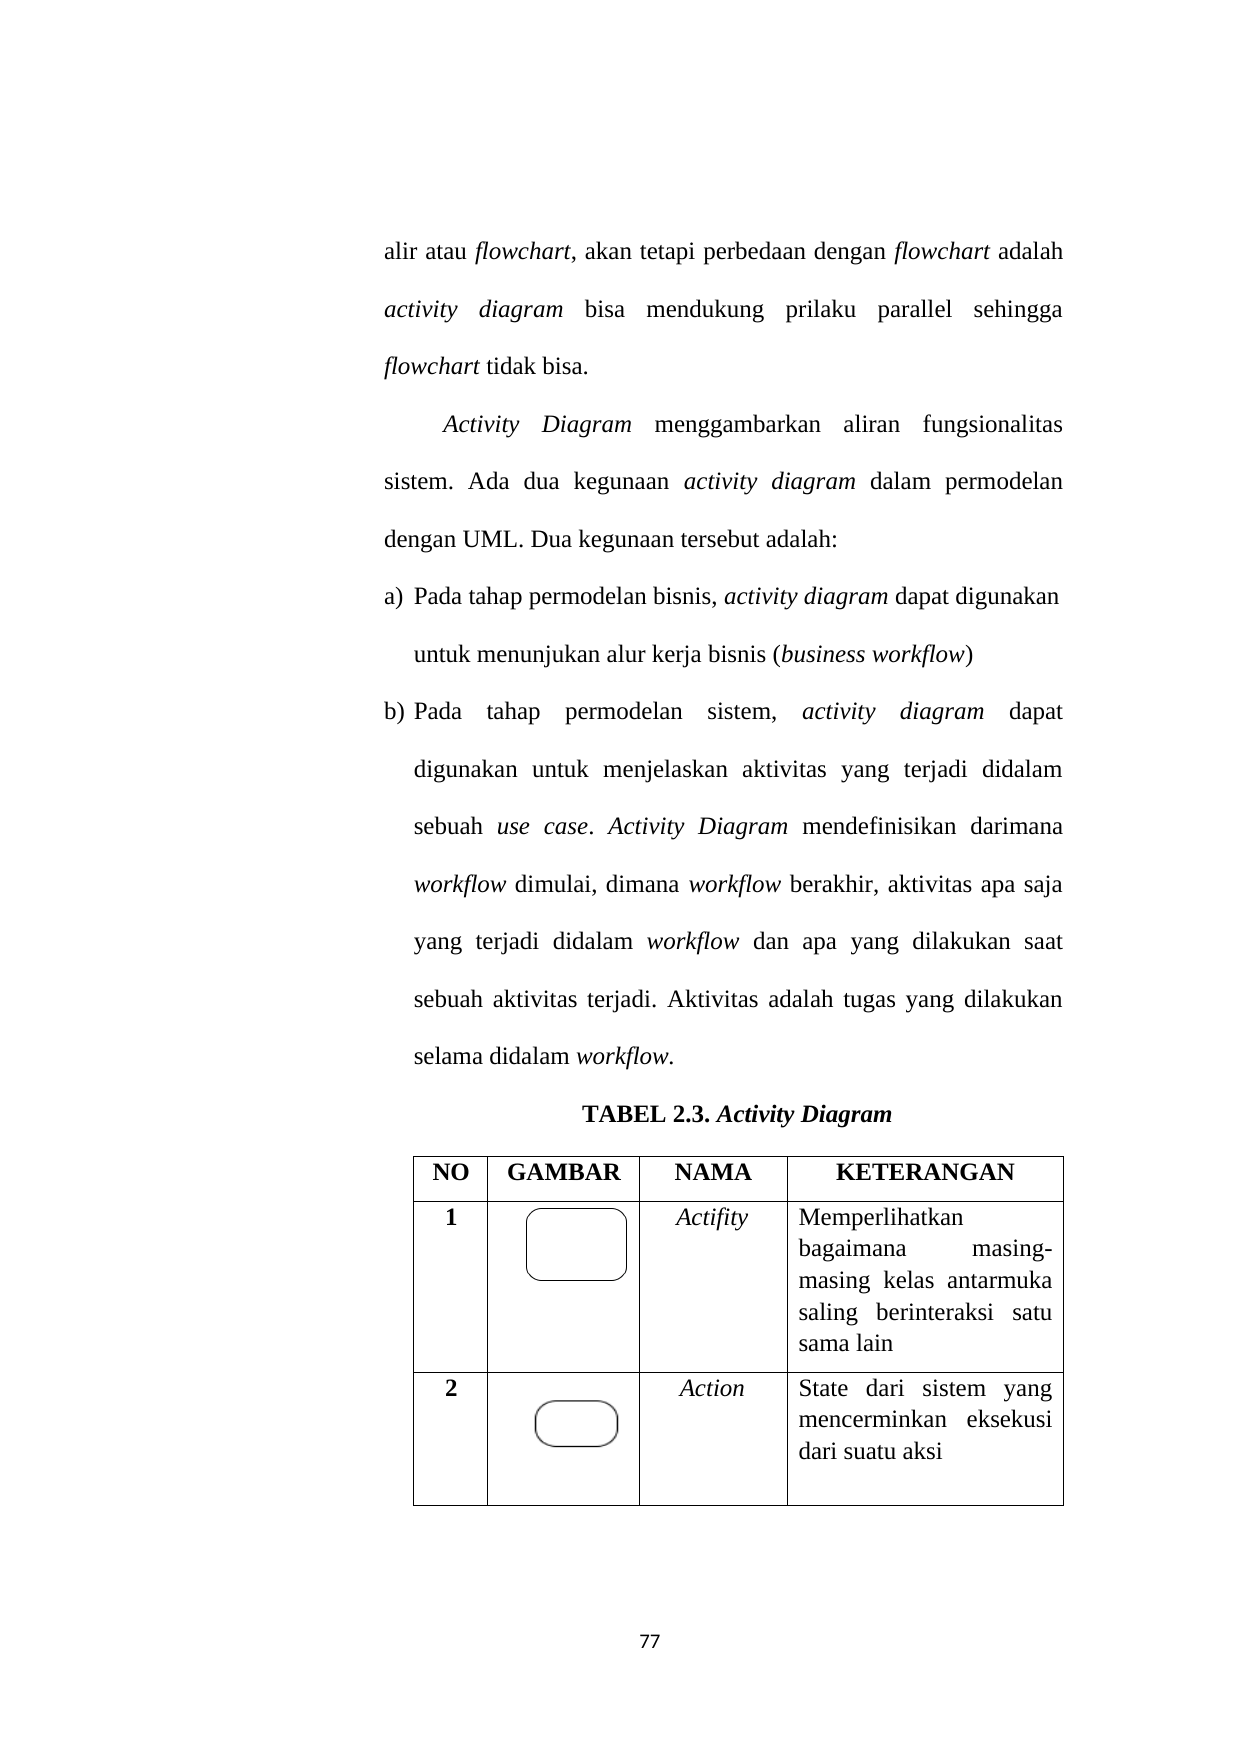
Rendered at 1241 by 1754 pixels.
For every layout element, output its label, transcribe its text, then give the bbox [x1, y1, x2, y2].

table_cell Action [640, 1373, 787, 1505]
list Pada tahap permodelan bisnis, activity diagram dapat digunakan untuk menunjukan alur kerja bisnis (business workflow) [384, 581, 1063, 667]
table_cell State dari sistem yang mencerminkan eksekusi dari suatu aksi [788, 1373, 1063, 1505]
table_header KETERANGAN [788, 1157, 1063, 1201]
table_header NO [414, 1157, 487, 1201]
table_cell [488, 1202, 639, 1372]
table_cell Actifity [640, 1202, 787, 1372]
table_cell [488, 1373, 639, 1505]
table_cell 1 [414, 1202, 487, 1372]
table_header GAMBAR [488, 1157, 639, 1201]
table_cell Memperlihatkan bagaimana masing-masing kelas antarmuka saling berinteraksi satu sama lain [788, 1202, 1063, 1372]
table_header NAMA [640, 1157, 787, 1201]
list TABEL 2.3. Activity Diagram [413, 1099, 1063, 1127]
picture [528, 1398, 624, 1452]
list Pada tahap permodelan sistem, activity diagram dapat digunakan untuk menjelaskan aktivitas yang terjadi didalam sebuah use case. Activity Diagram mendefinisikan darimana workflow dimulai, dimana workflow berakhir, aktivitas apa saja yang terjadi didalam workflow dan apa yang dilakukan saat sebuah aktivitas terjadi. Aktivitas adalah tugas yang dilakukan selama didalam workflow. [384, 696, 1063, 1070]
picture [520, 1205, 634, 1285]
table_cell 2 [414, 1373, 487, 1505]
text Activity Diagram menggambarkan aliran fungsionalitas sistem. Ada dua kegunaan activity diagram dalam permodelan dengan UML. Dua kegunaan tersebut adalah: [384, 409, 1063, 552]
